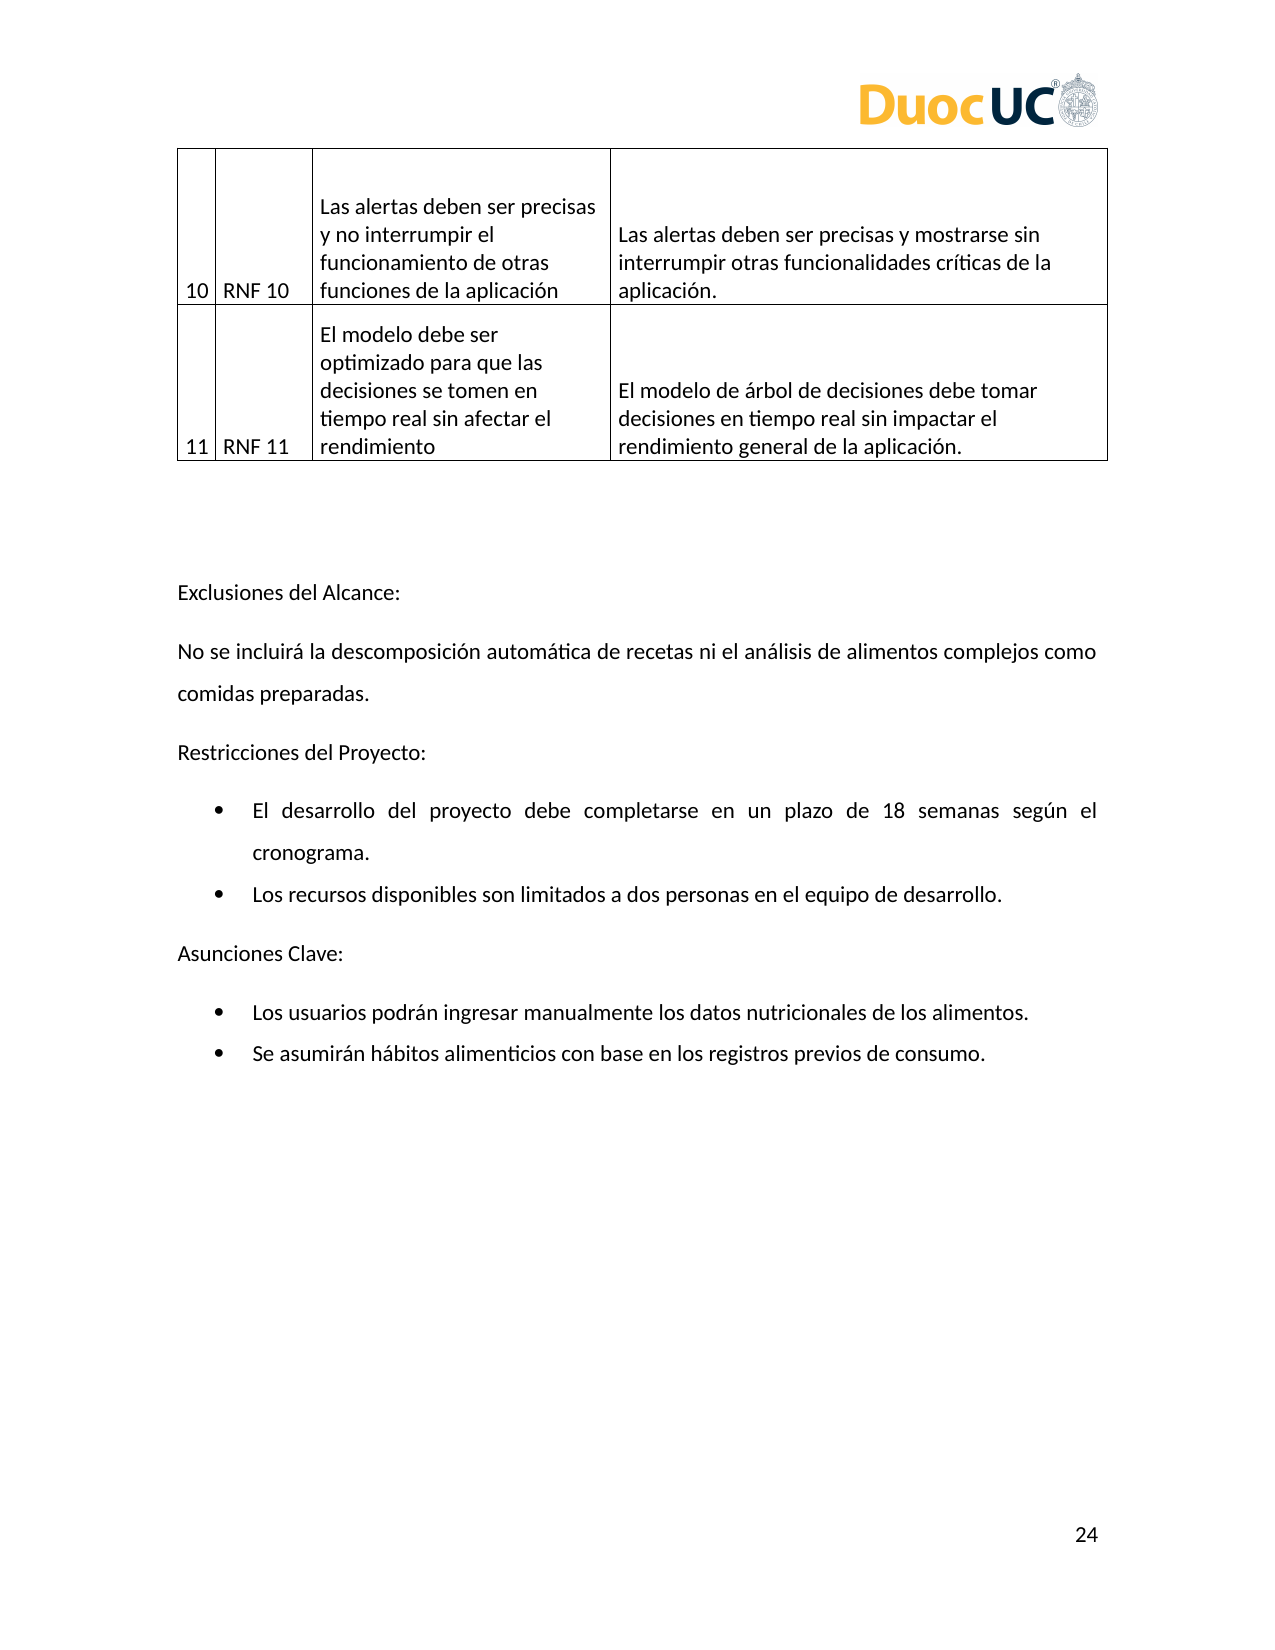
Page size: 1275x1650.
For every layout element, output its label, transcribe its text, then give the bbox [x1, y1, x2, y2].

picture [860, 73, 1098, 127]
list Se asumirán hábitos alimenticios con base en los registros previos de consumo. [215, 1039, 1098, 1068]
text No se incluirá la descomposición automática de recetas ni el análisis de alimentos complejos como comidas preparadas. [177, 637, 1098, 707]
table_cell El modelo debe ser optimizado para que las decisiones se tomen en tiempo real sin afectar el rendimiento [313, 305, 610, 460]
table_cell RNF 11 [216, 305, 312, 460]
table_cell RNF 10 [216, 149, 312, 304]
table_cell 10 [178, 149, 215, 304]
list El desarrollo del proyecto debe completarse en un plazo de 18 semanas según el cronograma. [215, 796, 1098, 866]
table_cell El modelo de árbol de decisiones debe tomar decisiones en tiempo real sin impactar el rendimiento general de la aplicación. [611, 305, 1107, 460]
list Los usuarios podrán ingresar manualmente los datos nutricionales de los alimentos. [215, 998, 1098, 1026]
table_cell Las alertas deben ser precisas y no interrumpir el funcionamiento de otras funciones de la aplicación [313, 149, 610, 304]
list Los recursos disponibles son limitados a dos personas en el equipo de desarrollo. [215, 880, 1098, 908]
text Restricciones del Proyecto: [177, 738, 1098, 766]
text Asunciones Clave: [177, 939, 1098, 967]
table_cell 11 [178, 305, 215, 460]
table_cell Las alertas deben ser precisas y mostrarse sin interrumpir otras funcionalidades críticas de la aplicación. [611, 149, 1107, 304]
text Exclusiones del Alcance: [177, 578, 1098, 606]
